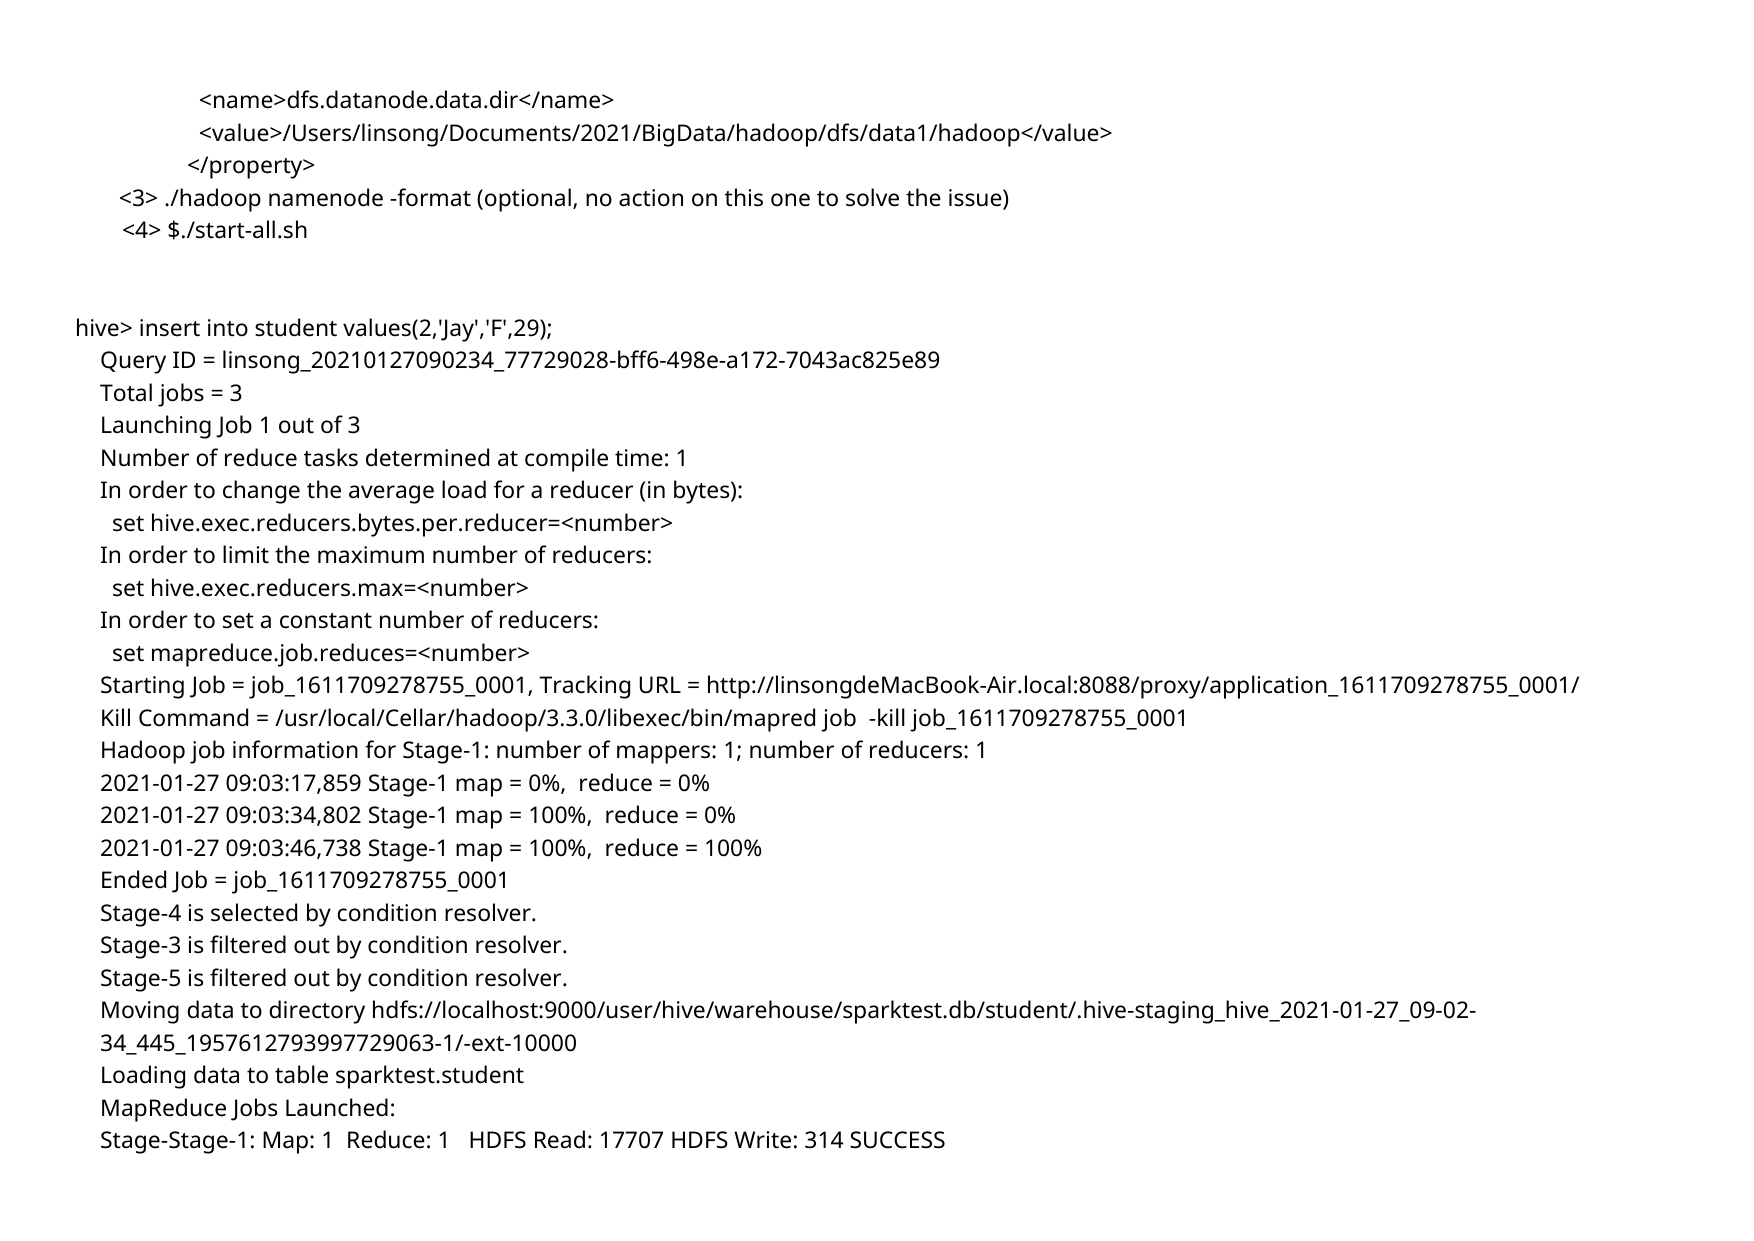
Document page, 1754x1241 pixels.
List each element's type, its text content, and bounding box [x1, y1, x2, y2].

text 2021-01-27 09:03:17,859 Stage-1 map = 0%, reduce = 0% [100, 766, 1679, 799]
text Stage-3 is filtered out by condition resolver. [100, 929, 1679, 961]
text Stage-5 is filtered out by condition resolver. [100, 961, 1679, 994]
text hive> insert into student values(2,'Jay','F',29); [75, 311, 1679, 344]
text <name>dfs.datanode.data.dir</name> [175, 84, 1679, 116]
text <3> ./hadoop namenode -format (optional, no action on this one to solve the issue) [100, 181, 1679, 214]
text In order to change the average load for a reducer (in bytes): [100, 474, 1679, 506]
text </property> [175, 149, 1679, 181]
text set hive.exec.reducers.max=<number> [100, 571, 1679, 604]
text <value>/Users/linsong/Documents/2021/BigData/hadoop/dfs/data1/hadoop</value> [175, 116, 1679, 149]
text Moving data to directory hdfs://localhost:9000/user/hive/warehouse/sparktest.db/student/.hive-staging_hive_2021-01-27_09-02-34_445_1957612793997729063-1/-ext-10000 [100, 994, 1679, 1059]
text 2021-01-27 09:03:34,802 Stage-1 map = 100%, reduce = 0% [100, 799, 1679, 831]
text Kill Command = /usr/local/Cellar/hadoop/3.3.0/libexec/bin/mapred job -kill job_1611709278755_0001 [100, 701, 1679, 734]
text Query ID = linsong_20210127090234_77729028-bff6-498e-a172-7043ac825e89 [100, 344, 1679, 376]
text 2021-01-27 09:03:46,738 Stage-1 map = 100%, reduce = 100% [100, 831, 1679, 864]
text Ended Job = job_1611709278755_0001 [100, 864, 1679, 896]
text Total jobs = 3 [100, 376, 1679, 409]
text <4> $./start-all.sh [100, 214, 1679, 246]
text Starting Job = job_1611709278755_0001, Tracking URL = http://linsongdeMacBook-Air.local:8088/proxy/application_1611709278755_0001/ [100, 669, 1679, 701]
text MapReduce Jobs Launched: [100, 1091, 1679, 1124]
text In order to set a constant number of reducers: [100, 604, 1679, 636]
text Number of reduce tasks determined at compile time: 1 [100, 441, 1679, 474]
text Stage-Stage-1: Map: 1 Reduce: 1 HDFS Read: 17707 HDFS Write: 314 SUCCESS [100, 1124, 1679, 1156]
text set mapreduce.job.reduces=<number> [100, 636, 1679, 669]
text Launching Job 1 out of 3 [100, 409, 1679, 441]
text Loading data to table sparktest.student [100, 1059, 1679, 1091]
text Stage-4 is selected by condition resolver. [100, 896, 1679, 929]
text In order to limit the maximum number of reducers: [100, 539, 1679, 571]
text set hive.exec.reducers.bytes.per.reducer=<number> [100, 506, 1679, 539]
text Hadoop job information for Stage-1: number of mappers: 1; number of reducers: 1 [100, 734, 1679, 766]
